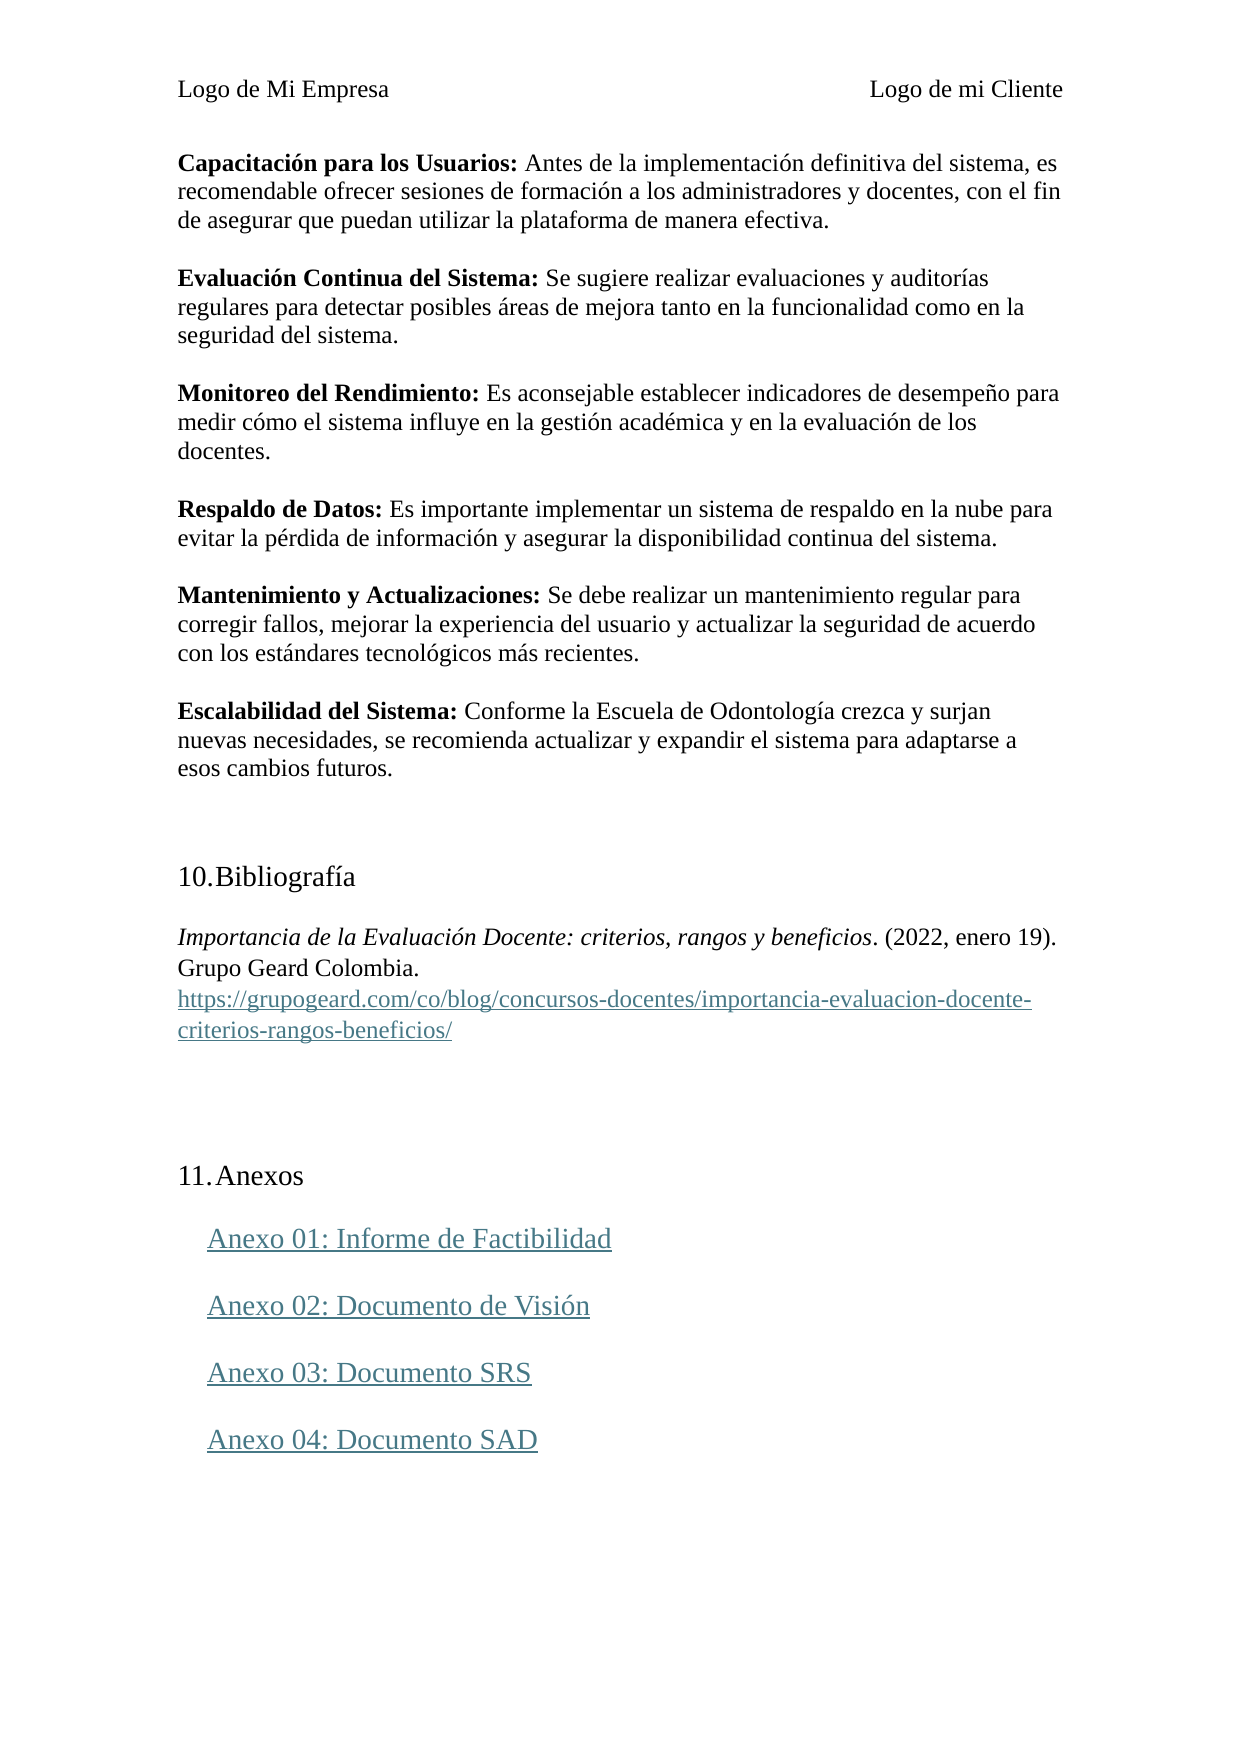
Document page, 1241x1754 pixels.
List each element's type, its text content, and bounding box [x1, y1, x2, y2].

subtitle Bibliografía [177, 859, 1063, 893]
subtitle Anexo 04: Documento SAD [207, 1422, 1063, 1455]
subtitle Anexo 03: Documento SRS [207, 1355, 1063, 1388]
text Evaluación Continua del Sistema: Se sugiere realizar evaluaciones y auditorías regulares para detectar posibles áreas de mejora tanto en la funcionalidad como en la seguridad del sistema. [177, 263, 1063, 349]
text Mantenimiento y Actualizaciones: Se debe realizar un mantenimiento regular para corregir fallos, mejorar la experiencia del usuario y actualizar la seguridad de acuerdo con los estándares tecnológicos más recientes. [177, 581, 1063, 667]
text Escalabilidad del Sistema: Conforme la Escuela de Odontología crezca y surjan nuevas necesidades, se recomienda actualizar y expandir el sistema para adaptarse a esos cambios futuros. [177, 696, 1063, 782]
subtitle Anexo 02: Documento de Visión [207, 1288, 1063, 1321]
text Capacitación para los Usuarios: Antes de la implementación definitiva del sistema, es recomendable ofrecer sesiones de formación a los administradores y docentes, con el fin de asegurar que puedan utilizar la plataforma de manera efectiva. [177, 148, 1063, 234]
subtitle Anexos [177, 1158, 1063, 1192]
text Importancia de la Evaluación Docente: criterios, rangos y beneficios. (2022, enero 19). Grupo Geard Colombia. https://grupogeard.com/co/blog/concursos-docentes/importancia-evaluacion-docente-criterios-rangos-beneficios/ [177, 922, 1063, 1044]
text Monitoreo del Rendimiento: Es aconsejable establecer indicadores de desempeño para medir cómo el sistema influye en la gestión académica y en la evaluación de los docentes. [177, 378, 1063, 465]
text Respaldo de Datos: Es importante implementar un sistema de respaldo en la nube para evitar la pérdida de información y asegurar la disponibilidad continua del sistema. [177, 494, 1063, 551]
subtitle Anexo 01: Informe de Factibilidad [207, 1221, 1063, 1254]
